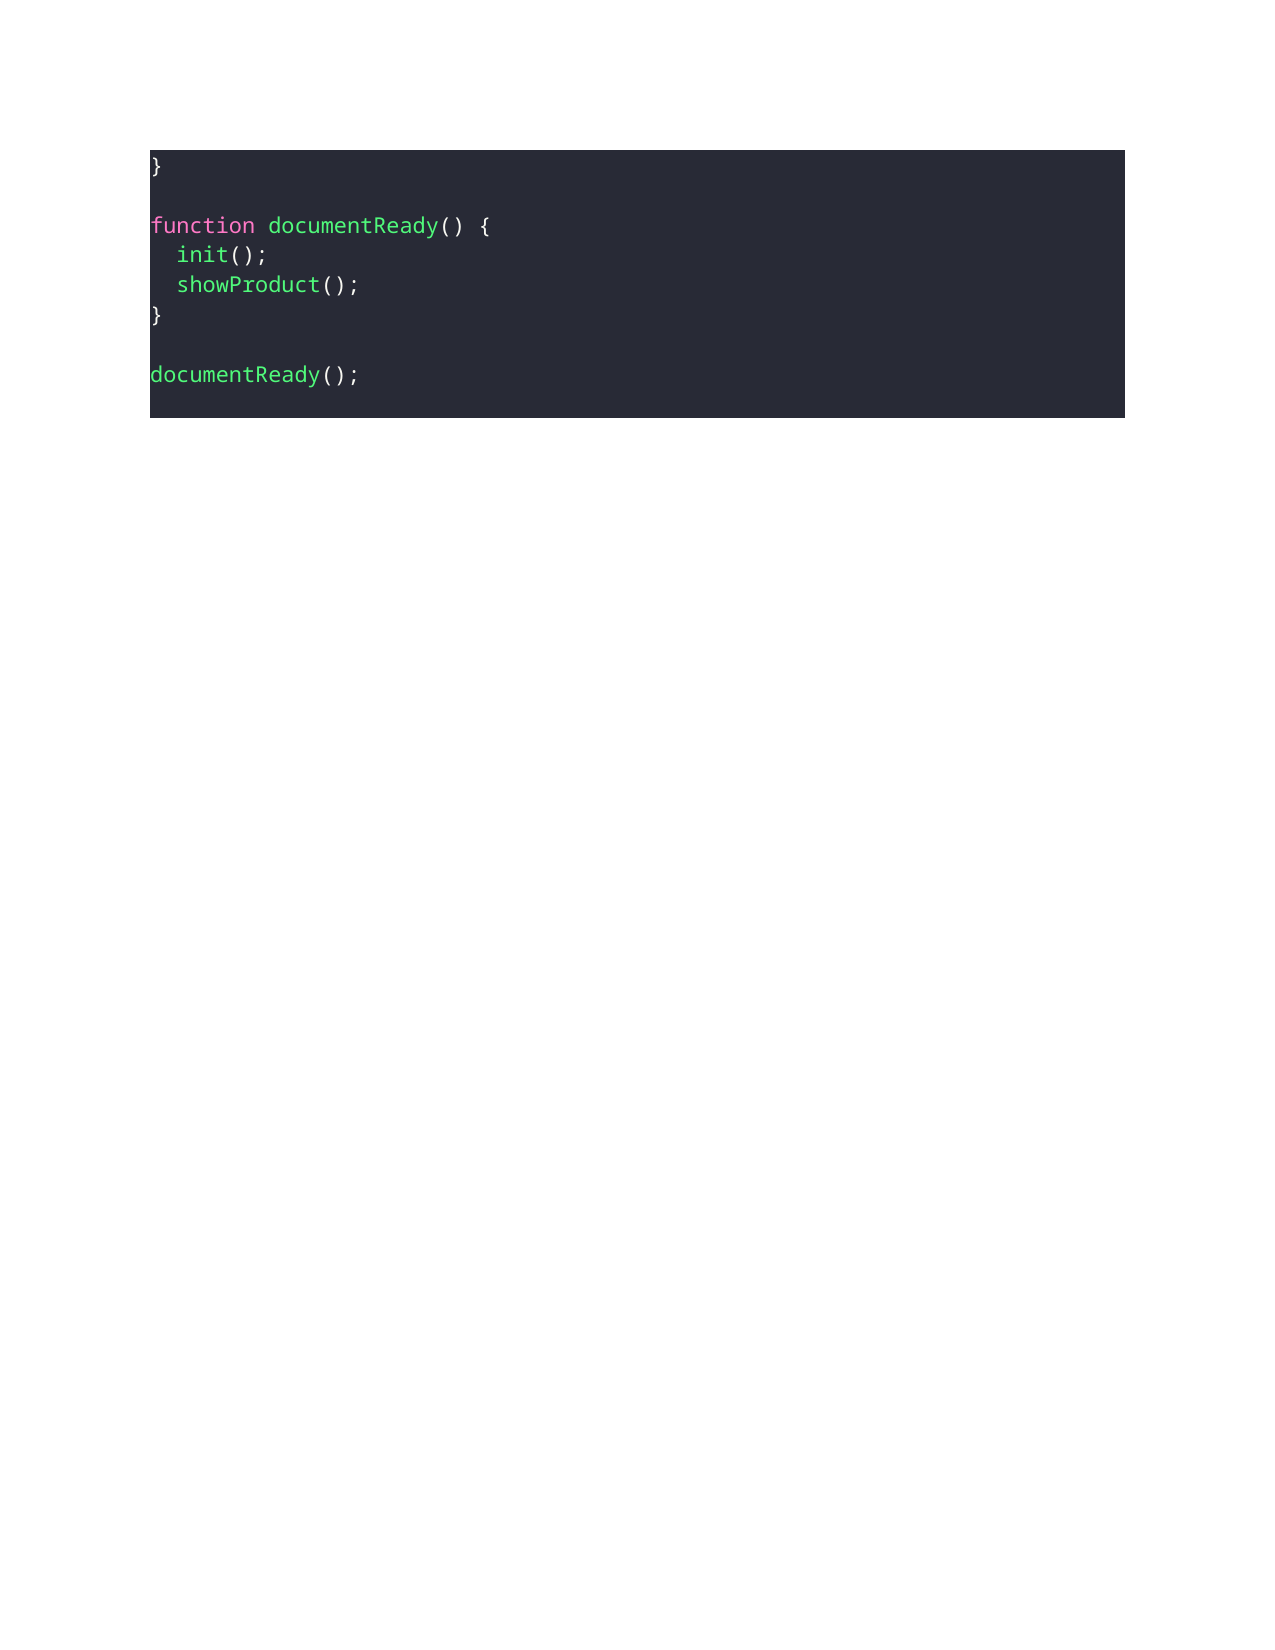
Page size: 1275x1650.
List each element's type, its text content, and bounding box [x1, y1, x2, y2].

text showProduct(); [150, 269, 1125, 299]
text documentReady(); [150, 358, 1125, 388]
text function documentReady() { [150, 209, 1125, 239]
text init(); [150, 239, 1125, 269]
text } [150, 150, 1125, 180]
text } [150, 299, 1125, 329]
